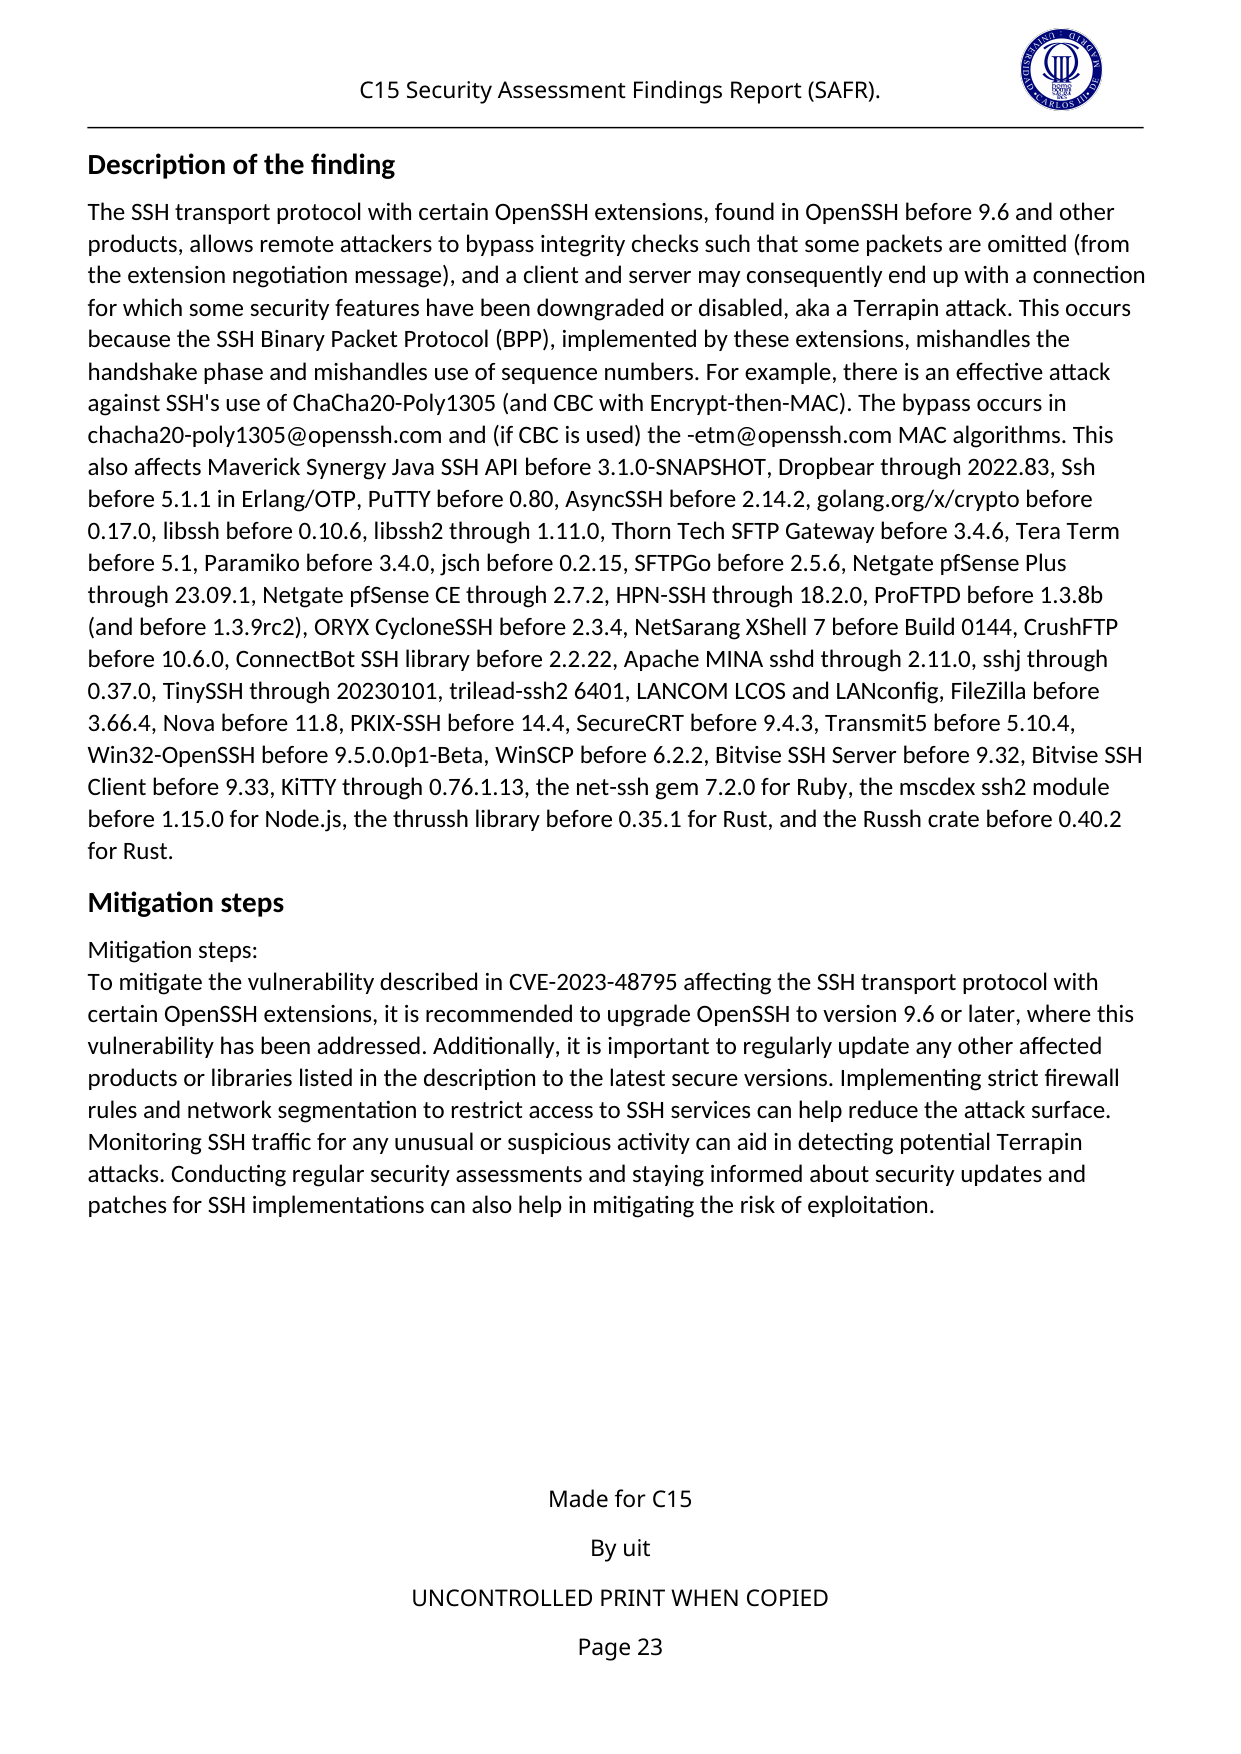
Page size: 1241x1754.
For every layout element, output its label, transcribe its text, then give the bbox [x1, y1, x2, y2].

text Mitigation steps: To mitigate the vulnerability described in CVE-2023-48795 affecting the SSH transport protocol with certain OpenSSH extensions, it is recommended to upgrade OpenSSH to version 9.6 or later, where this vulnerability has been addressed. Additionally, it is important to regularly update any other affected products or libraries listed in the description to the latest secure versions. Implementing strict firewall rules and network segmentation to restrict access to SSH services can help reduce the attack surface. Monitoring SSH traffic for any unusual or suspicious activity can aid in detecting potential Terrapin attacks. Conducting regular security assessments and staying informed about security updates and patches for SSH implementations can also help in mitigating the risk of exploitation. [87, 934, 1153, 1220]
subtitle Mitigation steps [87, 884, 1153, 919]
text The SSH transport protocol with certain OpenSSH extensions, found in OpenSSH before 9.6 and other products, allows remote attackers to bypass integrity checks such that some packets are omitted (from the extension negotiation message), and a client and server may consequently end up with a connection for which some security features have been downgraded or disabled, aka a Terrapin attack. This occurs because the SSH Binary Packet Protocol (BPP), implemented by these extensions, mishandles the handshake phase and mishandles use of sequence numbers. For example, there is an effective attack against SSH's use of ChaCha20-Poly1305 (and CBC with Encrypt-then-MAC). The bypass occurs in chacha20-poly1305@openssh.com and (if CBC is used) the -etm@openssh.com MAC algorithms. This also affects Maverick Synergy Java SSH API before 3.1.0-SNAPSHOT, Dropbear through 2022.83, Ssh before 5.1.1 in Erlang/OTP, PuTTY before 0.80, AsyncSSH before 2.14.2, golang.org/x/crypto before 0.17.0, libssh before 0.10.6, libssh2 through 1.11.0, Thorn Tech SFTP Gateway before 3.4.6, Tera Term before 5.1, Paramiko before 3.4.0, jsch before 0.2.15, SFTPGo before 2.5.6, Netgate pfSense Plus through 23.09.1, Netgate pfSense CE through 2.7.2, HPN-SSH through 18.2.0, ProFTPD before 1.3.8b (and before 1.3.9rc2), ORYX CycloneSSH before 2.3.4, NetSarang XShell 7 before Build 0144, CrushFTP before 10.6.0, ConnectBot SSH library before 2.2.22, Apache MINA sshd through 2.11.0, sshj through 0.37.0, TinySSH through 20230101, trilead-ssh2 6401, LANCOM LCOS and LANconfig, FileZilla before 3.66.4, Nova before 11.8, PKIX-SSH before 14.4, SecureCRT before 9.4.3, Transmit5 before 5.10.4, Win32-OpenSSH before 9.5.0.0p1-Beta, WinSCP before 6.2.2, Bitvise SSH Server before 9.32, Bitvise SSH Client before 9.33, KiTTY through 0.76.1.13, the net-ssh gem 7.2.0 for Ruby, the mscdex ssh2 module before 1.15.0 for Node.js, the thrussh library before 0.35.1 for Rust, and the Russh crate before 0.40.2 for Rust. [87, 196, 1153, 866]
subtitle Description of the finding [87, 146, 1153, 181]
picture [1020, 28, 1103, 111]
